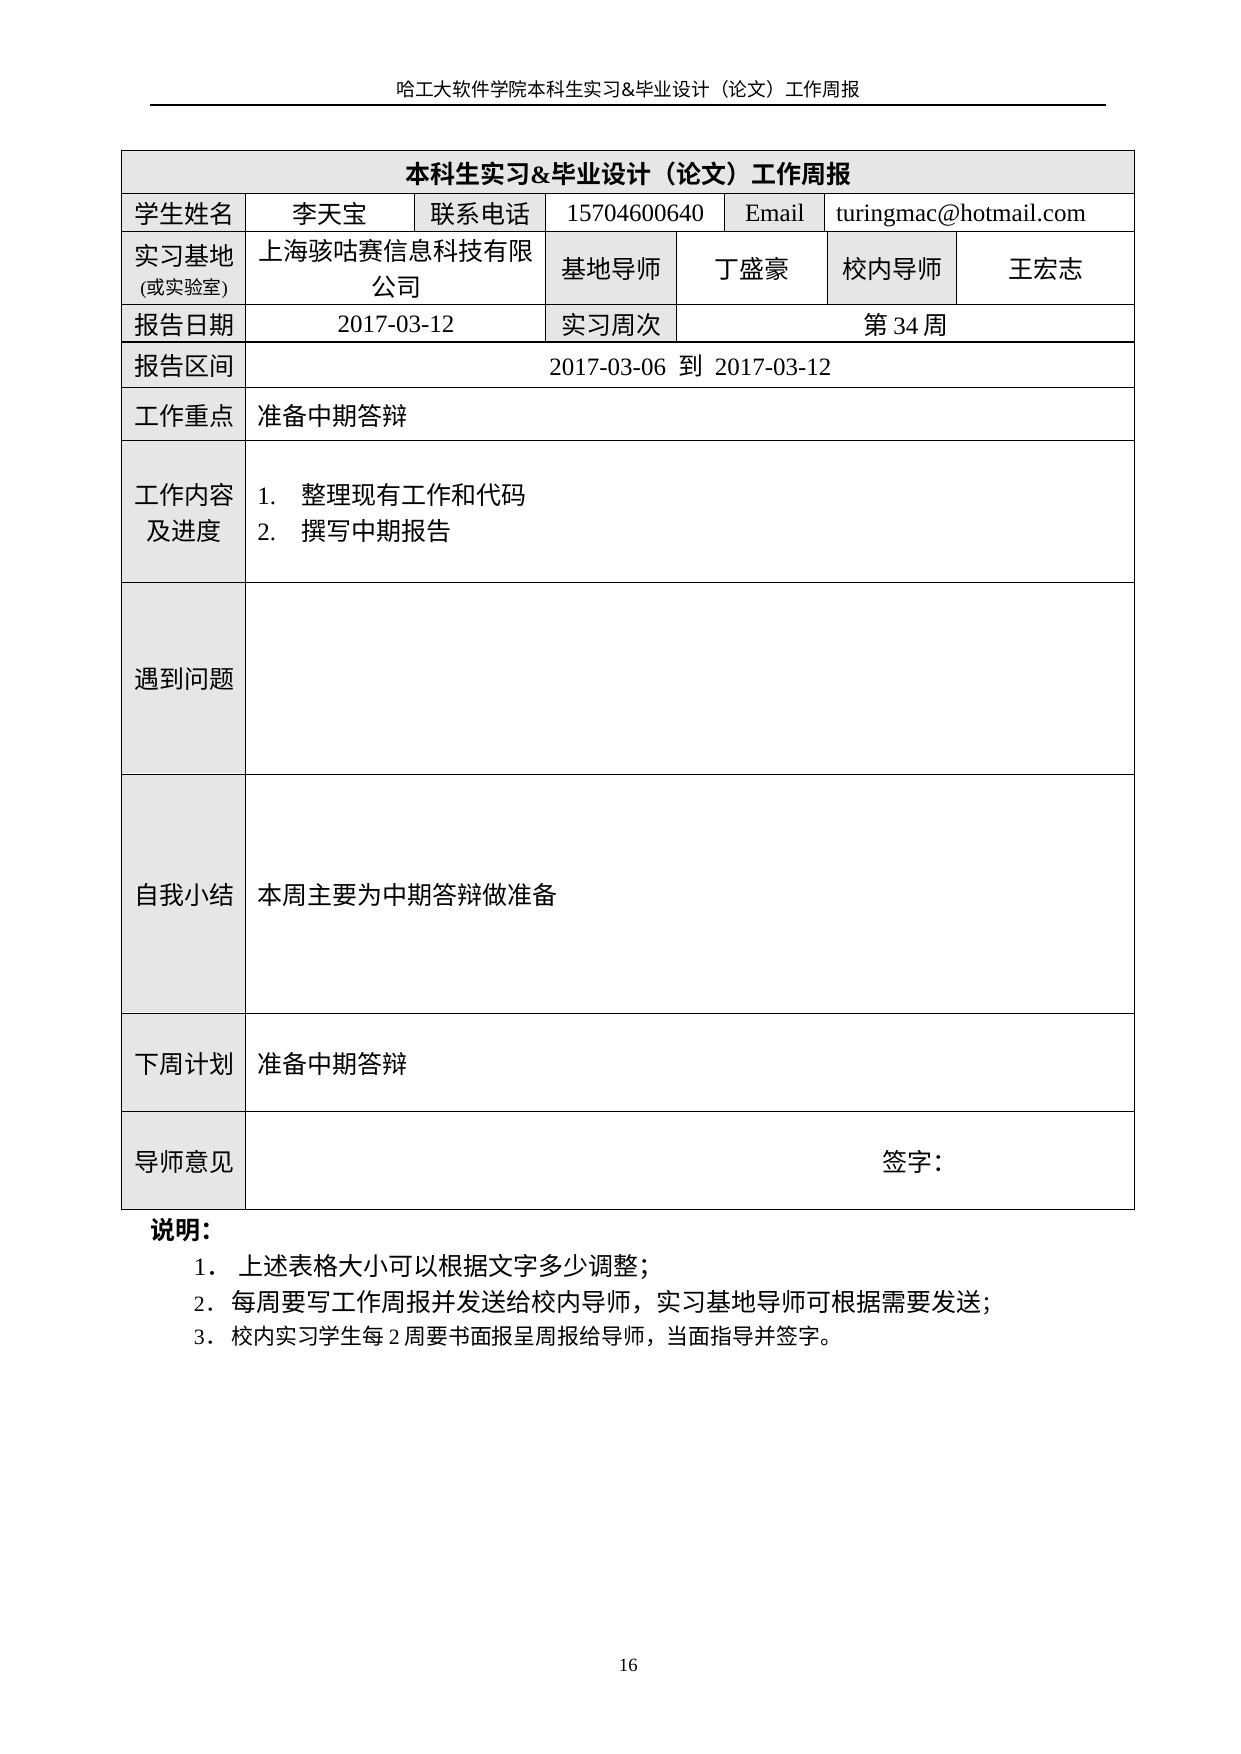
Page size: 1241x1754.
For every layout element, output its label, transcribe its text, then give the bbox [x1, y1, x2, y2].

table_cell 工作重点 [122, 388, 245, 440]
table_cell 基地导师 [546, 232, 676, 304]
table_cell 工作内容及进度 [122, 441, 245, 582]
table_cell 2017-03-06 到 2017-03-12 [246, 343, 1134, 387]
text 说明： [150, 1210, 1106, 1246]
list 上述表格大小可以根据文字多少调整； [194, 1246, 1106, 1283]
table_cell 报告区间 [122, 343, 245, 387]
table_cell 校内导师 [828, 232, 956, 304]
table_cell 王宏志 [957, 232, 1134, 304]
table_cell 上海骇咕赛信息科技有限公司 [246, 232, 545, 304]
table_cell 报告日期 [122, 305, 245, 341]
table_cell turingmac@hotmail.com [825, 194, 1134, 231]
table_cell 自我小结 [122, 775, 245, 1012]
table_cell [246, 583, 1134, 773]
table_cell 第34周 [677, 305, 1134, 341]
table_cell 李天宝 [246, 194, 414, 231]
table_cell 准备中期答辩 [246, 388, 1134, 440]
table_cell 实习周次 [546, 305, 676, 341]
table_cell 实习基地 (或实验室) [122, 232, 245, 304]
list 校内实习学生每2周要书面报呈周报给导师，当面指导并签字。 [194, 1319, 1106, 1351]
table_cell 丁盛豪 [677, 232, 827, 304]
table_header 本科生实习&毕业设计（论文）工作周报 [122, 151, 1134, 193]
table_cell 遇到问题 [122, 583, 245, 773]
table_cell 联系电话 [415, 194, 545, 231]
table_cell 整理现有工作和代码 撰写中期报告 [246, 441, 1134, 582]
table_cell 导师意见 [122, 1112, 245, 1209]
table_cell 2017-03-12 [246, 305, 545, 341]
table_cell 签字： [246, 1112, 1134, 1209]
table_cell Email [725, 194, 824, 231]
table_cell 本周主要为中期答辩做准备 [246, 775, 1134, 1012]
table_cell 15704600640 [546, 194, 724, 231]
table_cell 准备中期答辩 [246, 1014, 1134, 1111]
table_cell 下周计划 [122, 1014, 245, 1111]
list 每周要写工作周报并发送给校内导师，实习基地导师可根据需要发送； [194, 1283, 1106, 1319]
table_cell 学生姓名 [122, 194, 245, 231]
